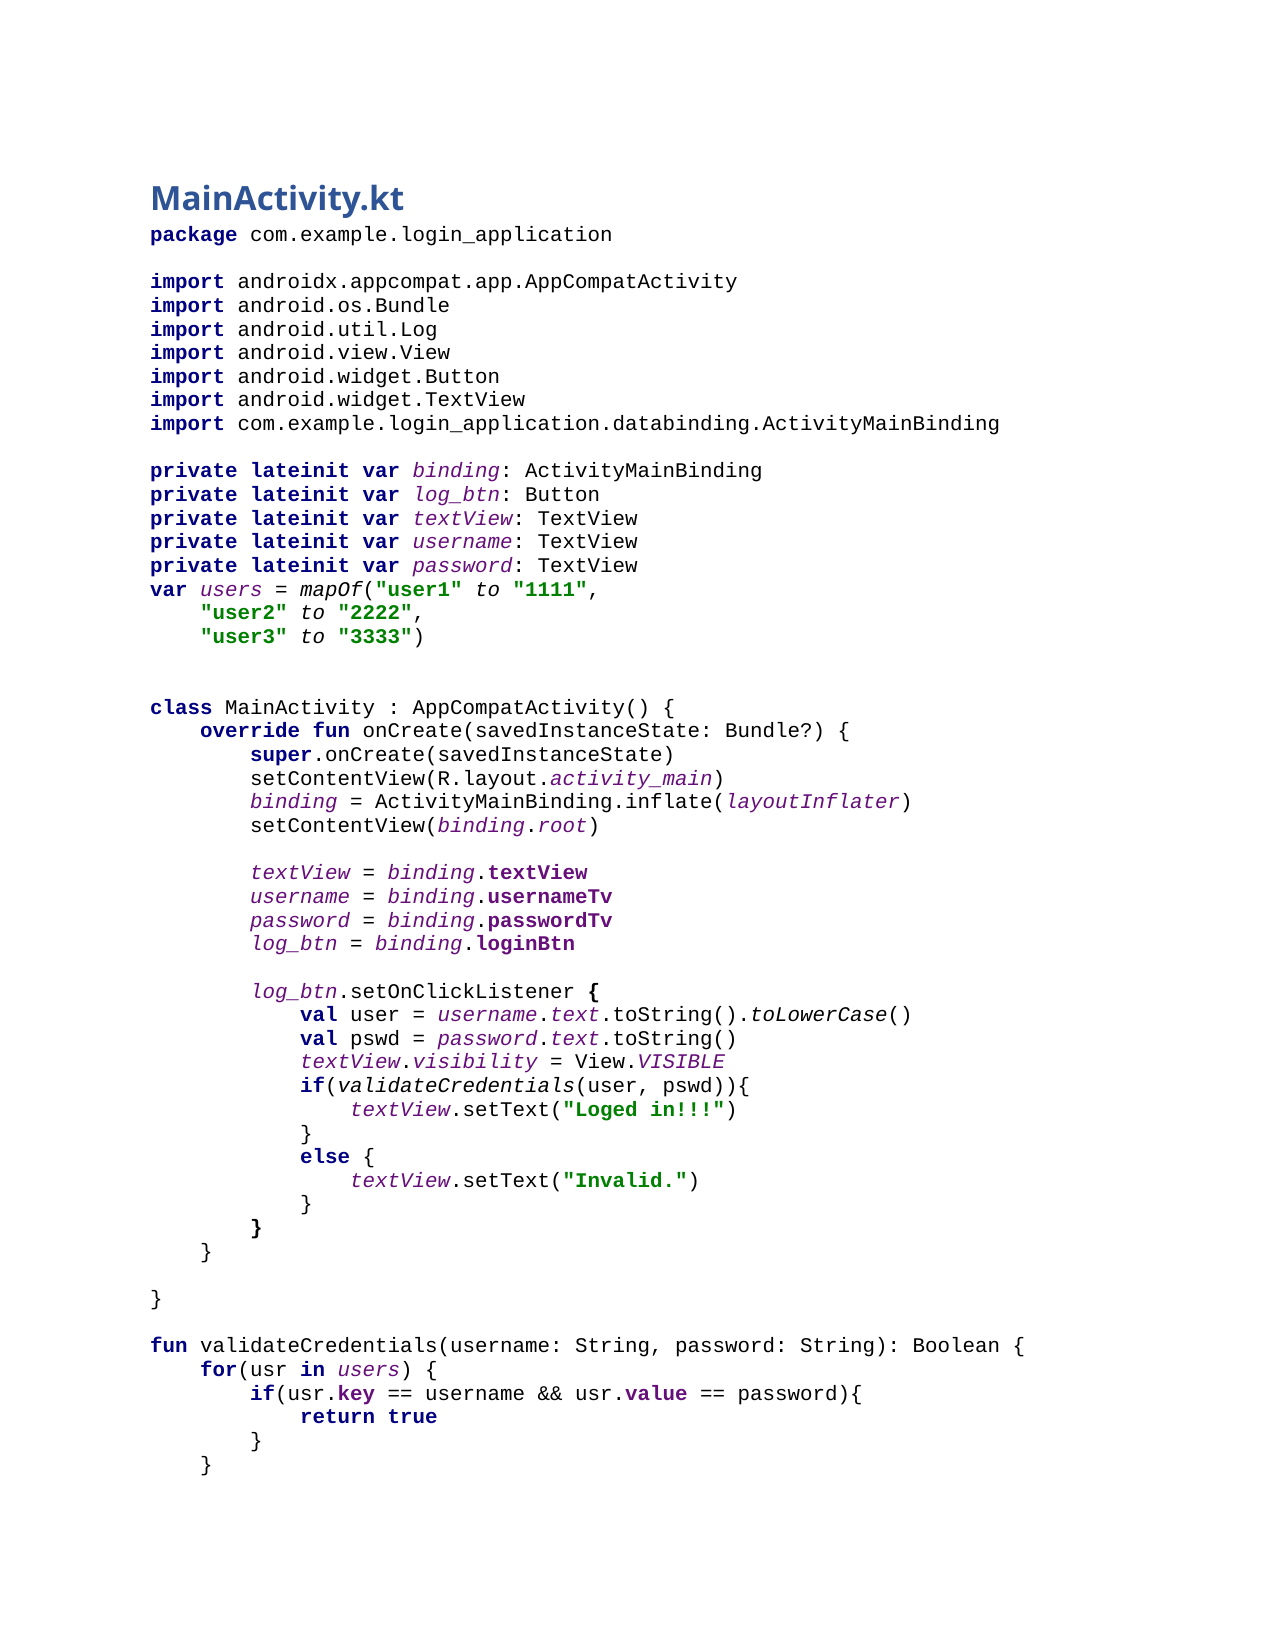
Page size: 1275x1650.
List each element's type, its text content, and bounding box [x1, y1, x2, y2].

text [150, 224, 1125, 1477]
subtitle MainActivity.kt [150, 175, 1125, 220]
